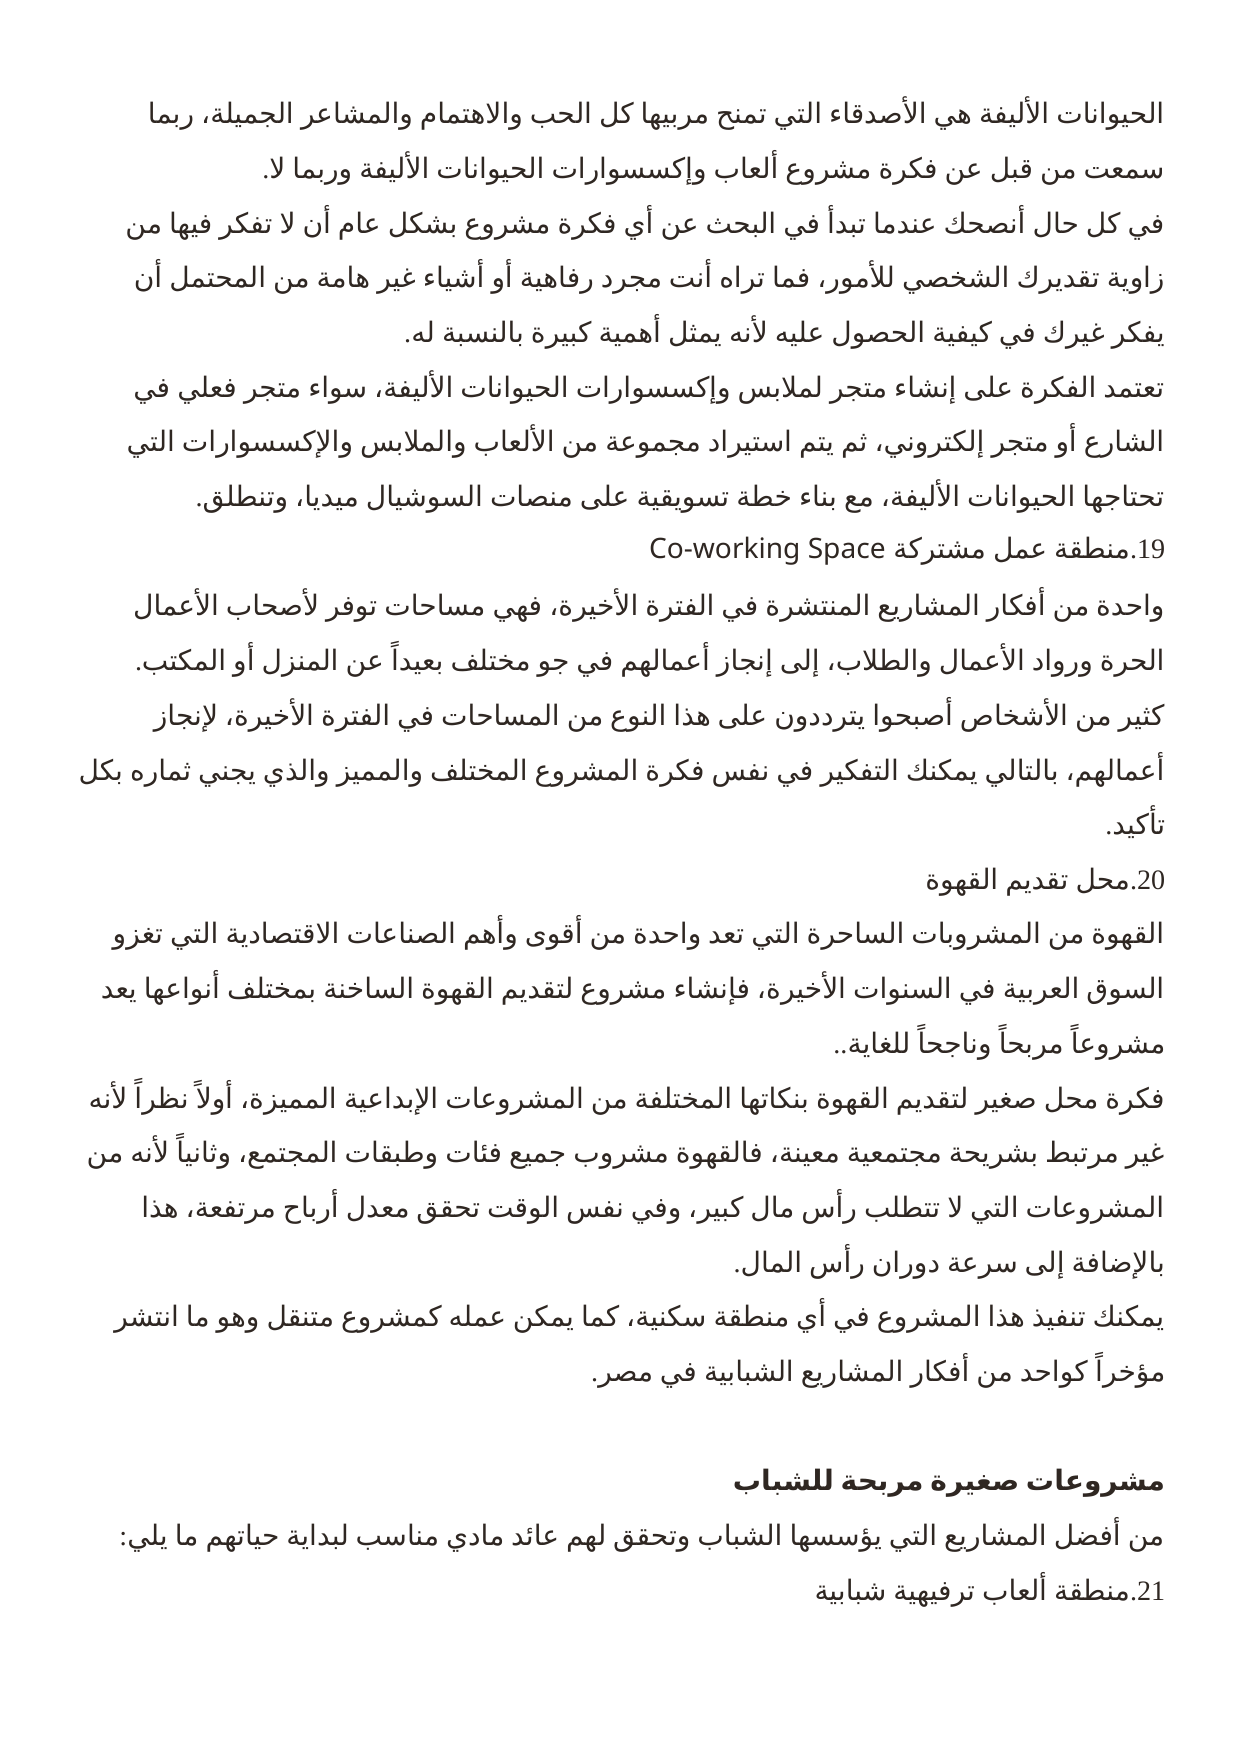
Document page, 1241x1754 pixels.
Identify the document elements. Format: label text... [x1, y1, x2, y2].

text واحدة من أفكار المشاريع المنتشرة في الفترة الأخيرة، فهي مساحات توفر لأصحاب الأعمال الحرة ورواد الأعمال والطلاب، إلى إنجاز أعمالهم في جو مختلف بعيداً عن المنزل أو المكتب. [75, 567, 1165, 677]
text من أفضل المشاريع التي يؤسسها الشباب وتحقق لهم عائد مادي مناسب لبداية حياتهم ما يلي: [75, 1497, 1165, 1552]
text يمكنك تنفيذ هذا المشروع في أي منطقة سكنية، كما يمكن عمله كمشروع متنقل وهو ما انتشر مؤخراً كواحد من أفكار المشاريع الشبابية في مصر. مشروعات صغيرة مربحة للشباب [75, 1278, 1165, 1497]
text فكرة محل صغير لتقديم القهوة بنكاتها المختلفة من المشروعات الإبداعية المميزة، أولاً نظراً لأنه غير مرتبط بشريحة مجتمعية معينة، فالقهوة مشروب جميع فئات وطبقات المجتمع، وثانياً لأنه من المشروعات التي لا تتطلب رأس مال كبير، وفي نفس الوقت تحقق معدل أرباح مرتفعة، هذا بالإضافة إلى سرعة دوران رأس المال. [75, 1059, 1165, 1278]
text القهوة من المشروبات الساحرة التي تعد واحدة من أقوى وأهم الصناعات الاقتصادية التي تغزو السوق العربية في السنوات الأخيرة، فإنشاء مشروع لتقديم القهوة الساخنة بمختلف أنواعها يعد مشروعاً مربحاً وناجحاً للغاية.. [75, 895, 1165, 1059]
text 20.محل تقديم القهوة [75, 841, 1165, 895]
text الحيوانات الأليفة هي الأصدقاء التي تمنح مربيها كل الحب والاهتمام والمشاعر الجميلة، ربما سمعت من قبل عن فكرة مشروع ألعاب وإكسسوارات الحيوانات الأليفة وربما لا. [75, 75, 1165, 184]
text في كل حال أنصحك عندما تبدأ في البحث عن أي فكرة مشروع بشكل عام أن لا تفكر فيها من زاوية تقديرك الشخصي للأمور، فما تراه أنت مجرد رفاهية أو أشياء غير هامة من المحتمل أن يفكر غيرك في كيفية الحصول عليه لأنه يمثل أهمية كبيرة بالنسبة له. [75, 184, 1165, 348]
text 21.منطقة ألعاب ترفيهية شبابية [75, 1552, 1165, 1606]
text كثير من الأشخاص أصبحوا يترددون على هذا النوع من المساحات في الفترة الأخيرة، لإنجاز أعمالهم، بالتالي يمكنك التفكير في نفس فكرة المشروع المختلف والمميز والذي يجني ثماره بكل تأكيد. [75, 677, 1165, 841]
text تعتمد الفكرة على إنشاء متجر لملابس وإكسسوارات الحيوانات الأليفة، سواء متجر فعلي في الشارع أو متجر إلكتروني، ثم يتم استيراد مجموعة من الألعاب والملابس والإكسسوارات التي تحتاجها الحيوانات الأليفة، مع بناء خطة تسويقية على منصات السوشيال ميديا، وتنطلق. [75, 348, 1165, 512]
text 19.منطقة عمل مشتركة Co-working Space [75, 512, 1165, 567]
